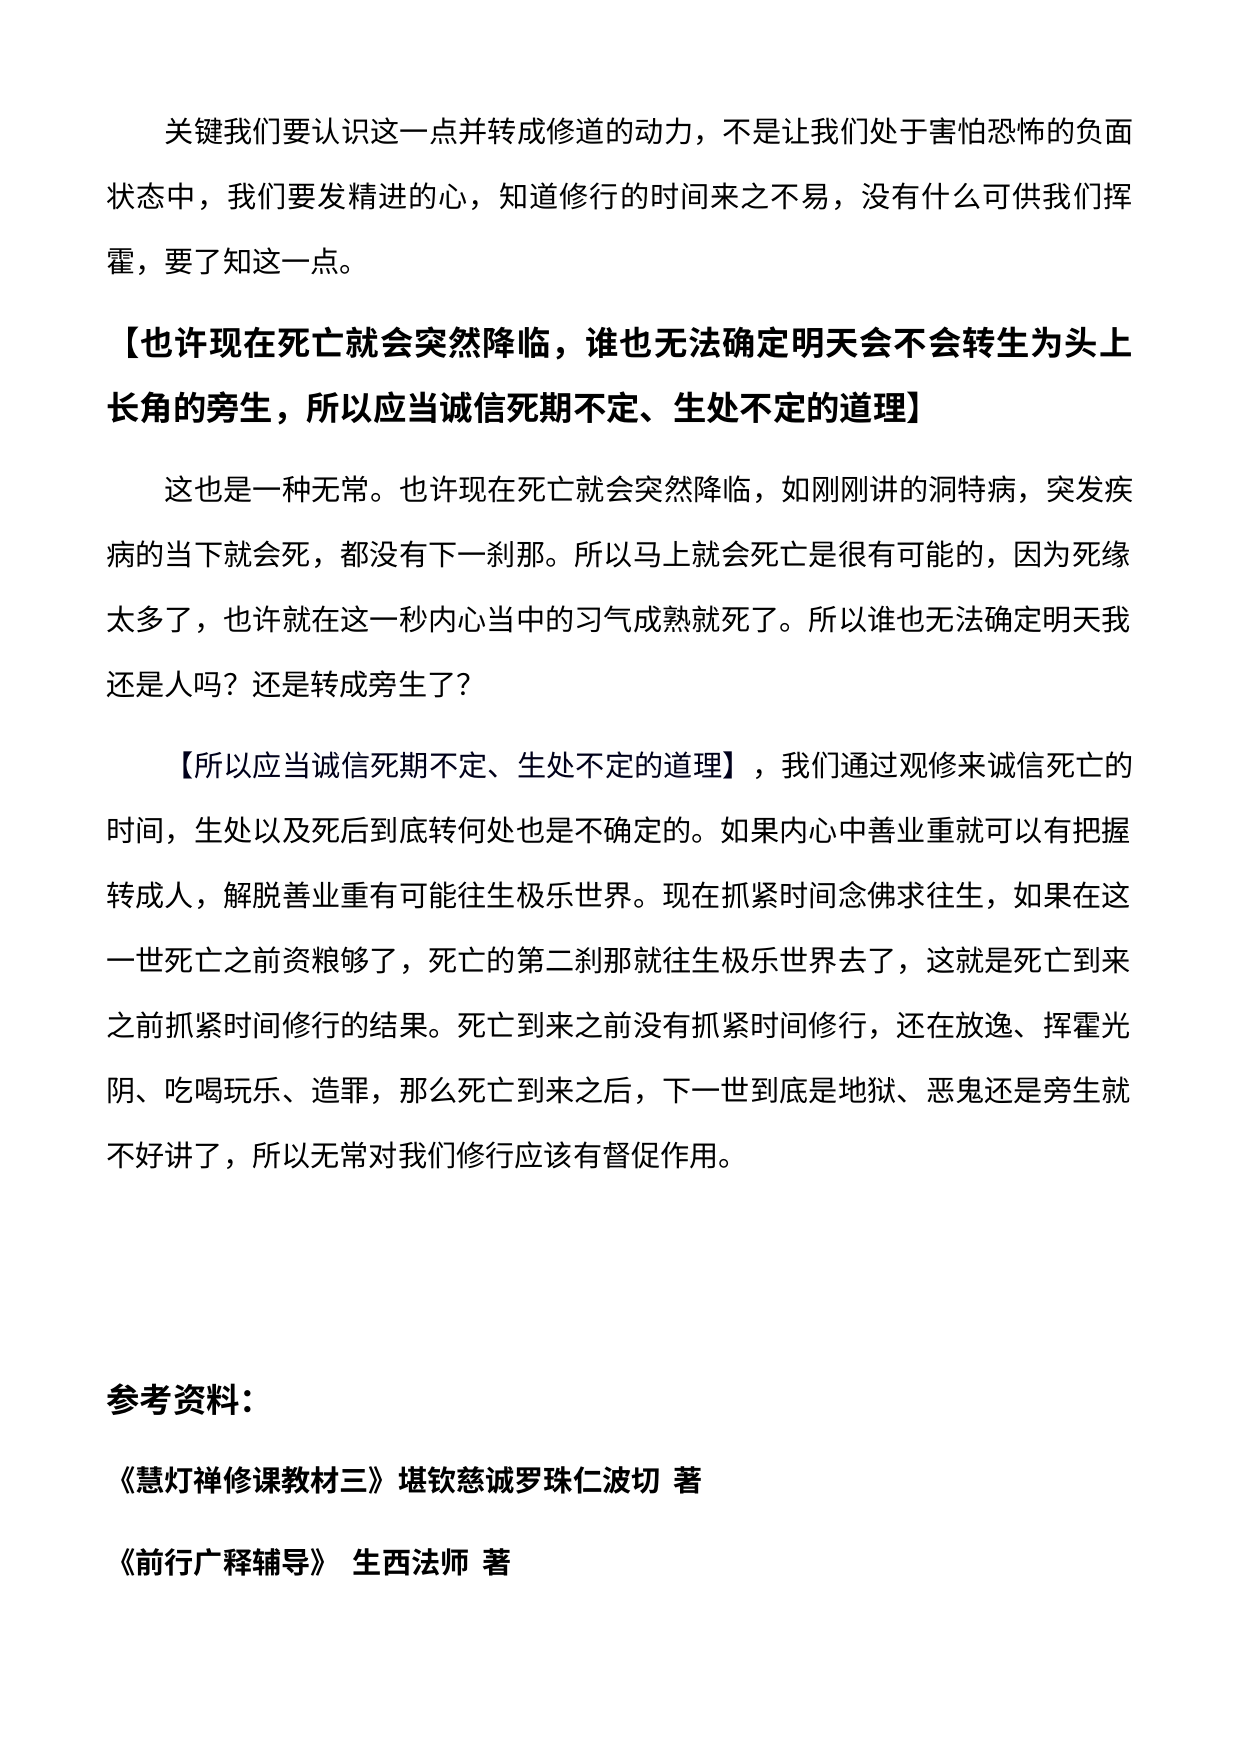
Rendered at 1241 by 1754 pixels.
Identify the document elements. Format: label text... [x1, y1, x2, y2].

text 关键我们要认识这一点并转成修道的动力，不是让我们处于害怕恐怖的负面状态中，我们要发精进的心，知道修行的时间来之不易，没有什么可供我们挥霍，要了知这一点。 [106, 97, 1134, 292]
text 【也许现在死亡就会突然降临，谁也无法确定明天会不会转生为头上长角的旁生，所以应当诚信死期不定、生处不定的道理】 [106, 308, 1134, 438]
text 参考资料： [106, 1365, 1134, 1430]
text 这也是一种无常。也许现在死亡就会突然降临，如刚刚讲的洞特病，突发疾病的当下就会死，都没有下一刹那。所以马上就会死亡是很有可能的，因为死缘太多了，也许就在这一秒内心当中的习气成熟就死了。所以谁也无法确定明天我还是人吗？还是转成旁生了？ [106, 455, 1134, 715]
text 【所以应当诚信死期不定、生处不定的道理】，我们通过观修来诚信死亡的时间，生处以及死后到底转何处也是不确定的。如果内心中善业重就可以有把握转成人，解脱善业重有可能往生极乐世界。现在抓紧时间念佛求往生，如果在这一世死亡之前资粮够了，死亡的第二刹那就往生极乐世界去了，这就是死亡到来之前抓紧时间修行的结果。死亡到来之前没有抓紧时间修行，还在放逸、挥霍光阴、吃喝玩乐、造罪，那么死亡到来之后，下一世到底是地狱、恶鬼还是旁生就不好讲了，所以无常对我们修行应该有督促作用。 [106, 731, 1134, 1186]
text 《慧灯禅修课教材三》堪钦慈诚罗珠仁波切 著 [106, 1446, 1134, 1511]
text 《前行广释辅导》 生西法师 著 [106, 1528, 1134, 1593]
